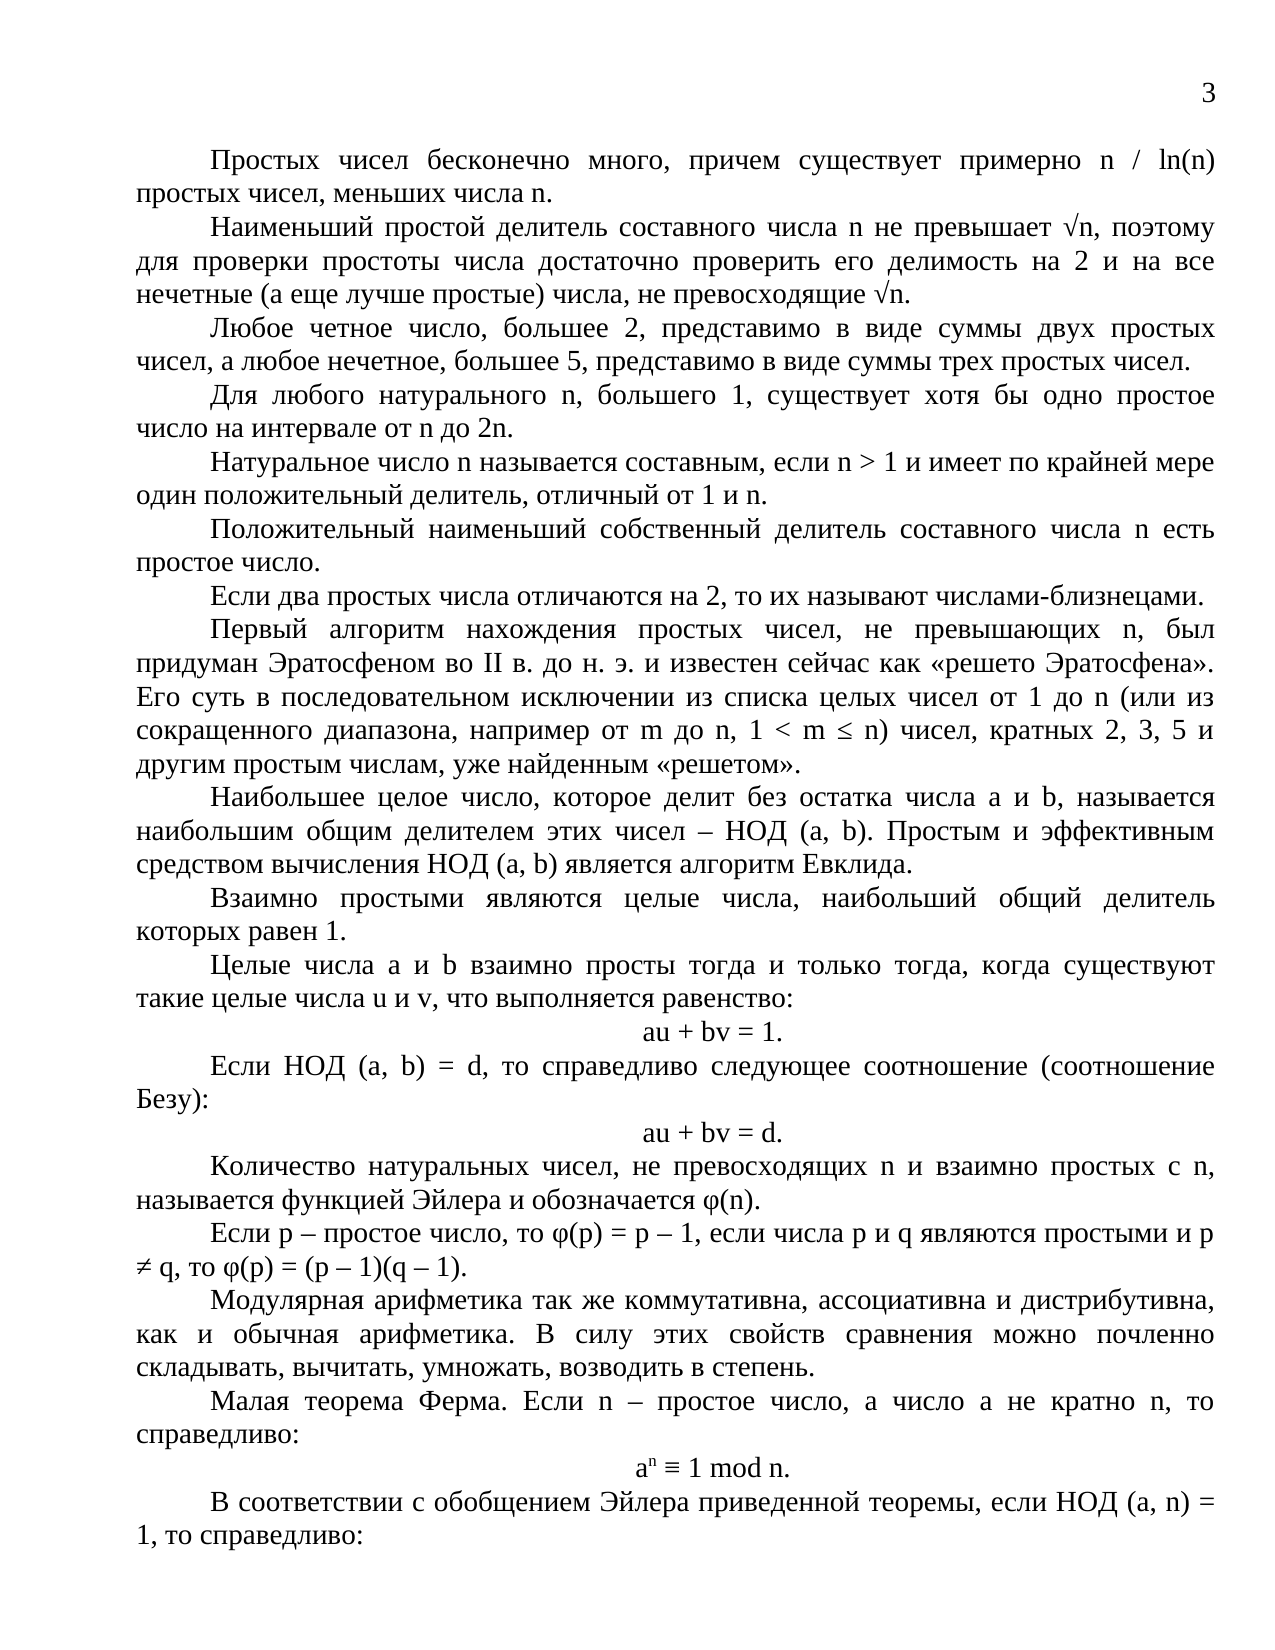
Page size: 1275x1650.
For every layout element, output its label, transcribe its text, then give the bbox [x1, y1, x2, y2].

text аu + bv = d. [136, 1115, 1216, 1148]
text Если НОД (a, b) = d, то справедливо следующее соотношение (соотношение Безу): [136, 1048, 1216, 1115]
text Любое четное число, большее 2, представимо в виде суммы двух простых чисел, а любое нечетное, большее 5, представимо в виде суммы трех простых чисел. [136, 310, 1216, 377]
text Если два простых числа отличаются на 2, то их называют числами-близнецами. [136, 578, 1216, 612]
text Модулярная арифметика так же коммутативна, ассоциативна и дистрибутивна, как и обычная арифметика. В силу этих свойств сравнения можно почленно складывать, вычитать, умножать, возводить в степень. [136, 1282, 1216, 1383]
text Положительный наименьший собственный делитель составного числа n есть простое число. [136, 511, 1216, 578]
text Целые числа a и b взаимно просты тогда и только тогда, когда существуют такие целые числа u и v, что выполняется равенство: [136, 947, 1216, 1014]
text Наибольшее целое число, которое делит без остатка числа a и b, называется наибольшим общим делителем этих чисел – НОД (a, b). Простым и эффективным средством вычисления НОД (a, b) является алгоритм Евклида. [136, 779, 1216, 880]
text Наименьший простой делитель составного числа n не превышает √n, поэтому для проверки простоты числа достаточно проверить его делимость на 2 и на все нечетные (а еще лучше простые) числа, не превосходящие √n. [136, 209, 1216, 310]
text Если p – простое число, то φ(p) = p – 1, если числа p и q являются простыми и p ≠ q, то φ(p) = (p – 1)(q – 1). [136, 1215, 1216, 1282]
text Первый алгоритм нахождения простых чисел, не превышающих n, был придуман Эратосфеном во II в. до н. э. и известен сейчас как «решето Эратосфена». Его суть в последовательном исключении из списка целых чисел от 1 до n (или из сокращенного диапазона, например от m до n, 1 < m ≤ n) чисел, кратных 2, 3, 5 и другим простым числам, уже найденным «решетом». [136, 612, 1216, 779]
text Натуральное число n называется составным, если n > 1 и имеет по крайней мере один положительный делитель, отличный от 1 и n. [136, 444, 1216, 511]
text Взаимно простыми являются целые числа, наибольший общий делитель которых равен 1. [136, 880, 1216, 947]
text Малая теорема Ферма. Если n – простое число, а число а не кратно n, то справедливо: [136, 1383, 1216, 1450]
text аu + bv = 1. [136, 1014, 1216, 1048]
text В соответствии с обобщением Эйлера приведенной теоремы, если НОД (а, n) = 1, то справедливо: [136, 1484, 1216, 1551]
text Для любого натурального n, большего 1, существует хотя бы одно простое число на интервале от n до 2n. [136, 377, 1216, 444]
text Простых чисел бесконечно много, причем существует примерно n / ln(n) простых чисел, меньших числа n. [136, 142, 1216, 209]
text an ≡ 1 mod n. [136, 1450, 1216, 1484]
text Количество натуральных чисел, не превосходящих n и взаимно простых с n, называется функцией Эйлера и обозначается φ(n). [136, 1148, 1216, 1215]
